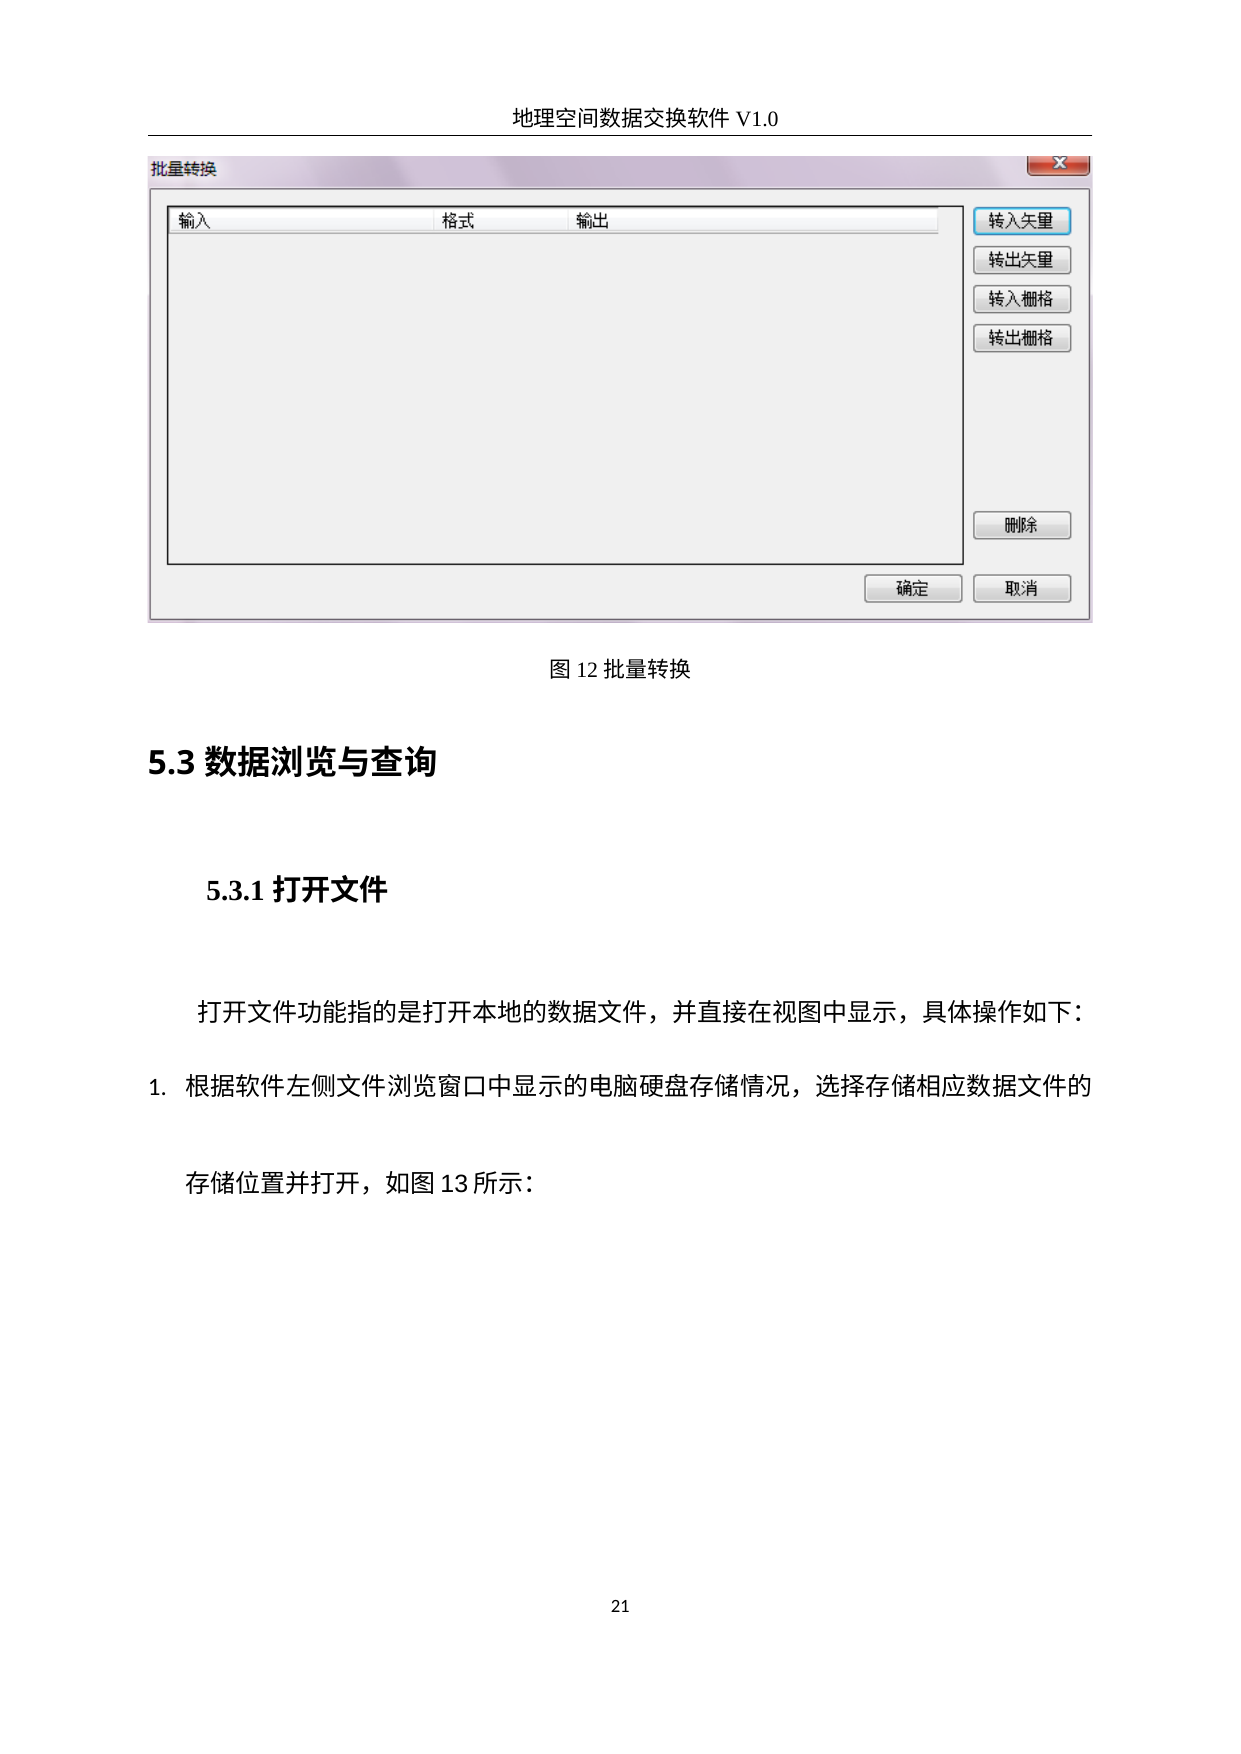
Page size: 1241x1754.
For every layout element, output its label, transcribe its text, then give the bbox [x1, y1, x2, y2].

list 5.3 数据浏览与查询 [148, 727, 1092, 792]
list 根据软件左侧文件浏览窗口中显示的电脑硬盘存储情况，选择存储相应数据文件的存储位置并打开，如图13所示： [148, 1052, 1092, 1214]
text 打开文件功能指的是打开本地的数据文件，并直接在视图中显示，具体操作如下： [148, 978, 1092, 1043]
subtitle 5.3.1 打开文件 [148, 855, 1092, 920]
picture [147, 156, 1093, 623]
text 图 12 批量转换 [148, 652, 1092, 684]
